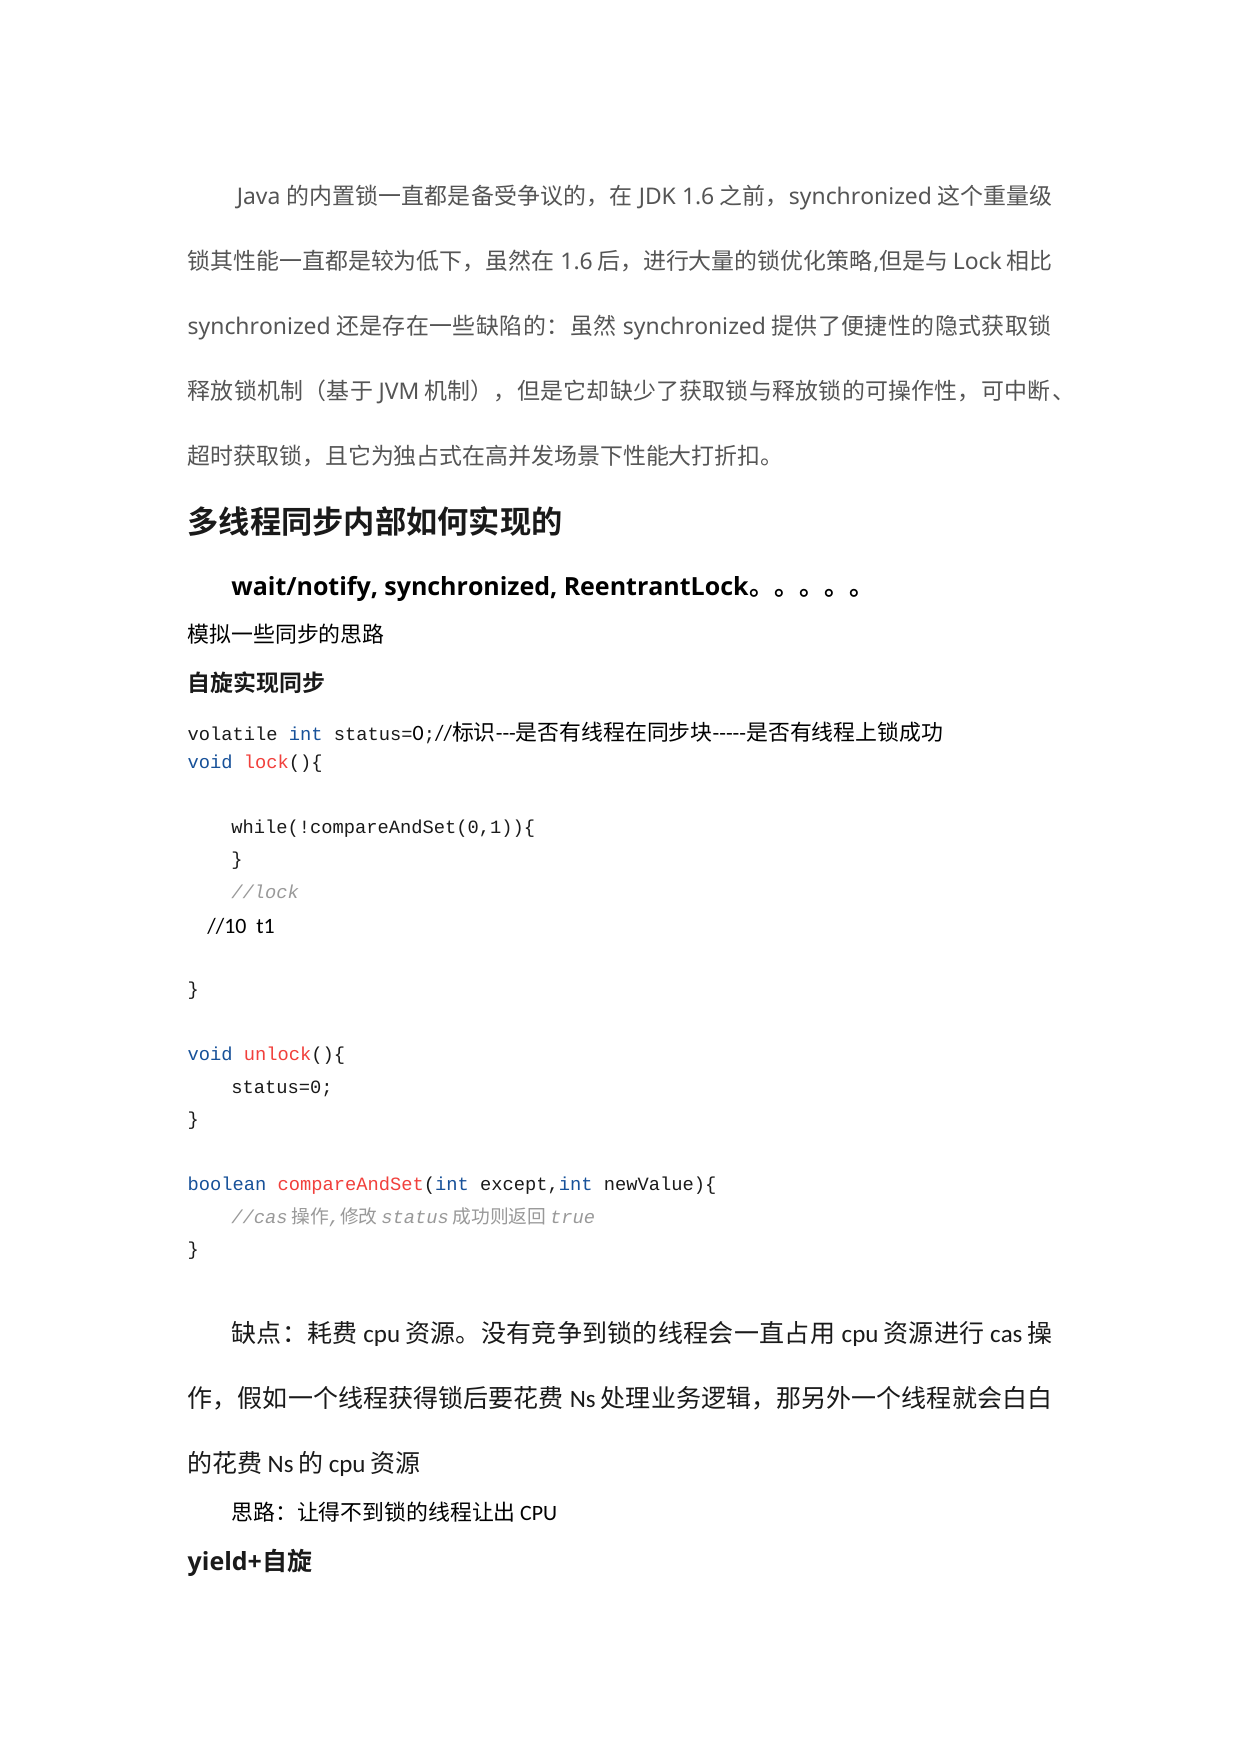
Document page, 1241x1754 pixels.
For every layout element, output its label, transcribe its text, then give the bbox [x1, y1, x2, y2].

text } [187, 1234, 1053, 1267]
text Java的内置锁一直都是备受争议的，在JDK 1.6之前，synchronized这个重量级锁其性能一直都是较为低下，虽然在1.6后，进行大量的锁优化策略,但是与Lock相比synchronized还是存在一些缺陷的：虽然synchronized提供了便捷性的隐式获取锁释放锁机制（基于JVM机制），但是它却缺少了获取锁与释放锁的可操作性，可中断、超时获取锁，且它为独占式在高并发场景下性能大打折扣。 [187, 162, 1053, 487]
text boolean compareAndSet(int except,int newValue){ [187, 1169, 1053, 1202]
text wait/notify, synchronized, ReentrantLock。。。。。 [187, 552, 1053, 617]
text //lock [187, 877, 1053, 909]
text //10 t1 [187, 909, 1053, 942]
text 思路：让得不到锁的线程让出CPU [187, 1494, 1053, 1527]
text 自旋实现同步 [187, 649, 1053, 714]
text //cas操作,修改status成功则返回true [187, 1202, 1053, 1234]
text status=0; [187, 1072, 1053, 1104]
text } [187, 974, 1053, 1007]
text 缺点：耗费cpu资源。没有竞争到锁的线程会一直占用cpu资源进行cas操作，假如一个线程获得锁后要花费Ns处理业务逻辑，那另外一个线程就会白白的花费Ns的cpu资源 [187, 1299, 1053, 1494]
text } [187, 1104, 1053, 1137]
text while(!compareAndSet(0,1)){ [187, 812, 1053, 844]
text 模拟一些同步的思路 [187, 617, 1053, 649]
text 多线程同步内部如何实现的 [187, 487, 1053, 552]
text } [187, 844, 1053, 877]
text void lock(){ [187, 747, 1053, 779]
text yield+自旋 [187, 1527, 1053, 1592]
text void unlock(){ [187, 1039, 1053, 1072]
text volatile int status=0;//标识---是否有线程在同步块-----是否有线程上锁成功 [187, 714, 1053, 747]
